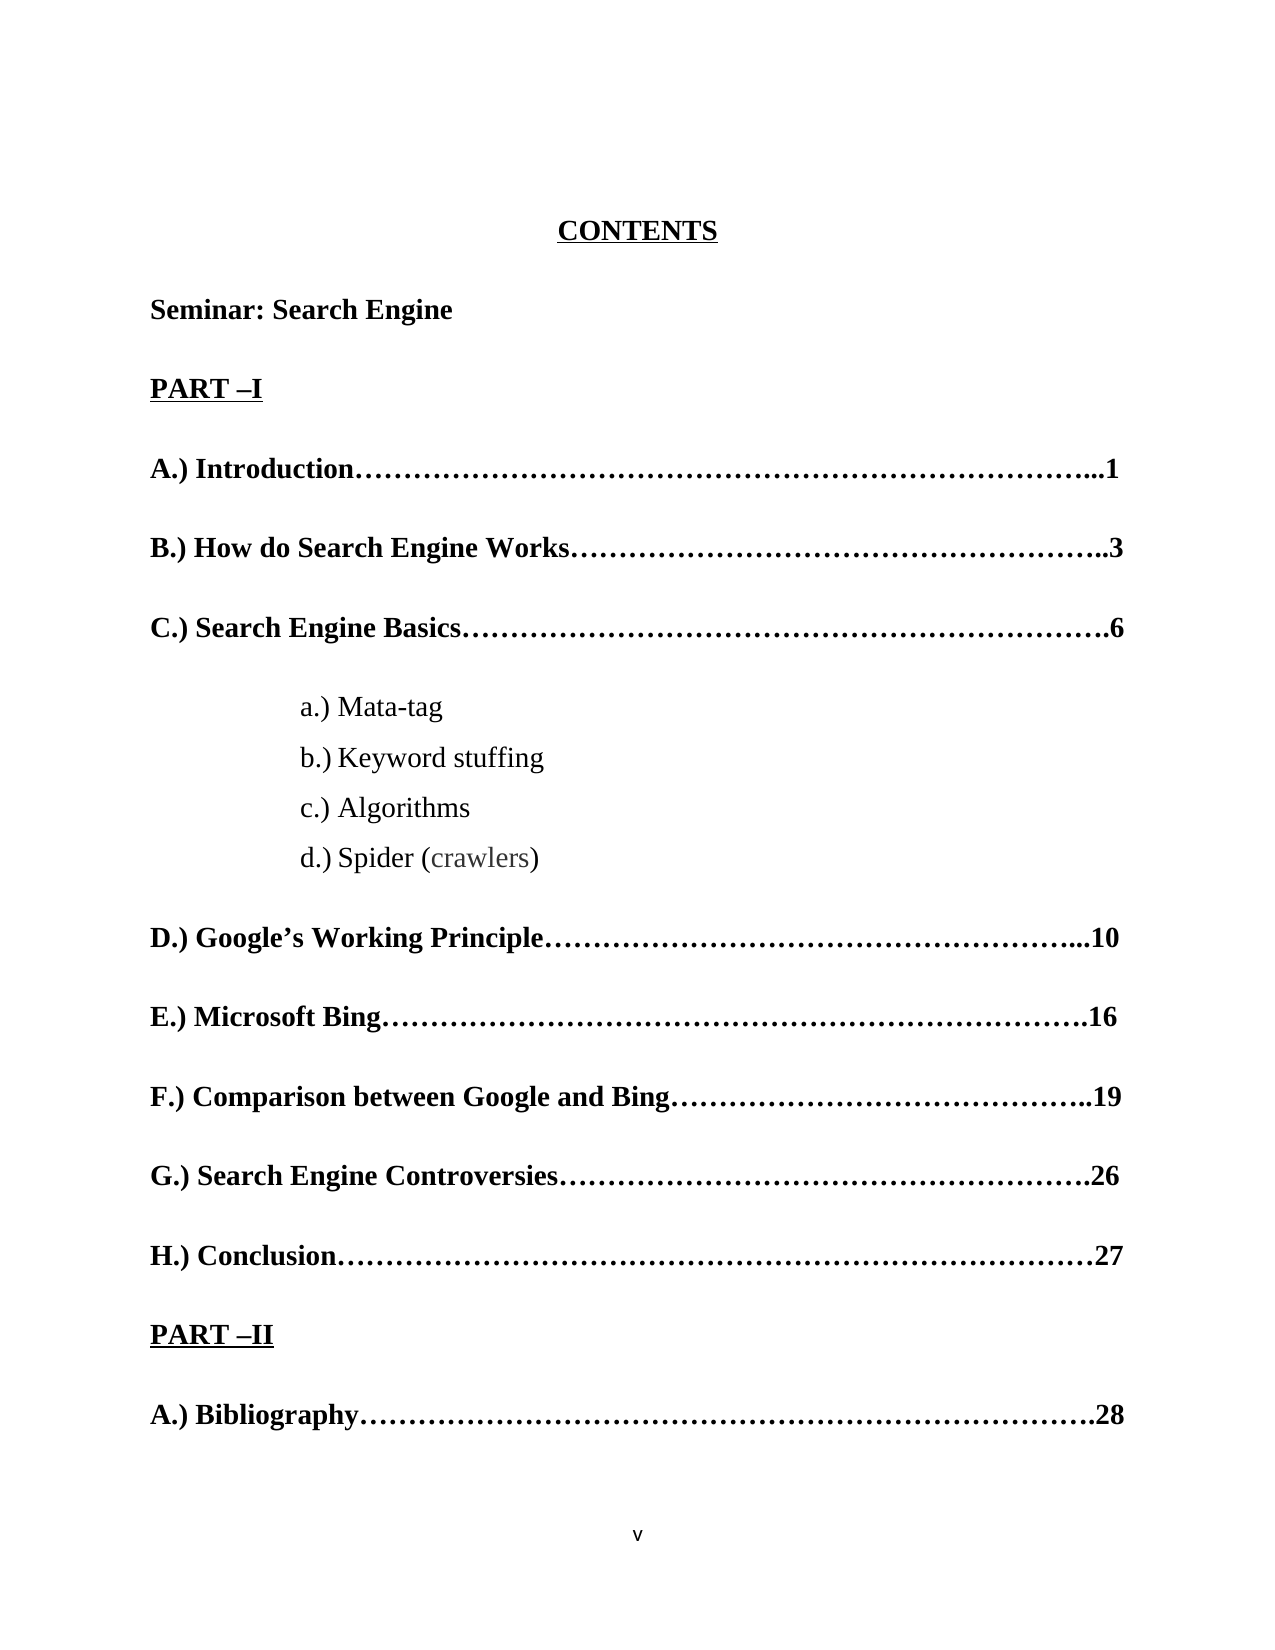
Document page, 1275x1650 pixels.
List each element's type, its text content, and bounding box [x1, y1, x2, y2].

text H.) Conclusion……………………………………………………………………27 [150, 1238, 1125, 1271]
list Keyword stuffing [300, 740, 1125, 773]
text PART –I [150, 372, 1125, 405]
list Spider (crawlers) [300, 841, 1125, 874]
text D.) Google’s Working Principle………………………………………………...10 [150, 920, 1125, 953]
text G.) Search Engine Controversies……………………………………………….26 [150, 1158, 1125, 1192]
text A.) Bibliography………………………………………………………………….28 [150, 1397, 1125, 1430]
list Algorithms [300, 790, 1125, 824]
text C.) Search Engine Basics………………………………………………………….6 [150, 610, 1125, 644]
list Mata-tag [300, 689, 1125, 723]
text Seminar: Search Engine [150, 292, 1125, 326]
text A.) Introduction…………………………………………………………………...1 [150, 451, 1125, 485]
text CONTENTS [150, 213, 1125, 246]
text B.) How do Search Engine Works………………………………………………..3 [150, 531, 1125, 564]
text E.) Microsoft Bing……………………………………………………………….16 [150, 999, 1125, 1033]
text PART –II [150, 1317, 1125, 1351]
text F.) Comparison between Google and Bing……………………………………..19 [150, 1079, 1125, 1112]
